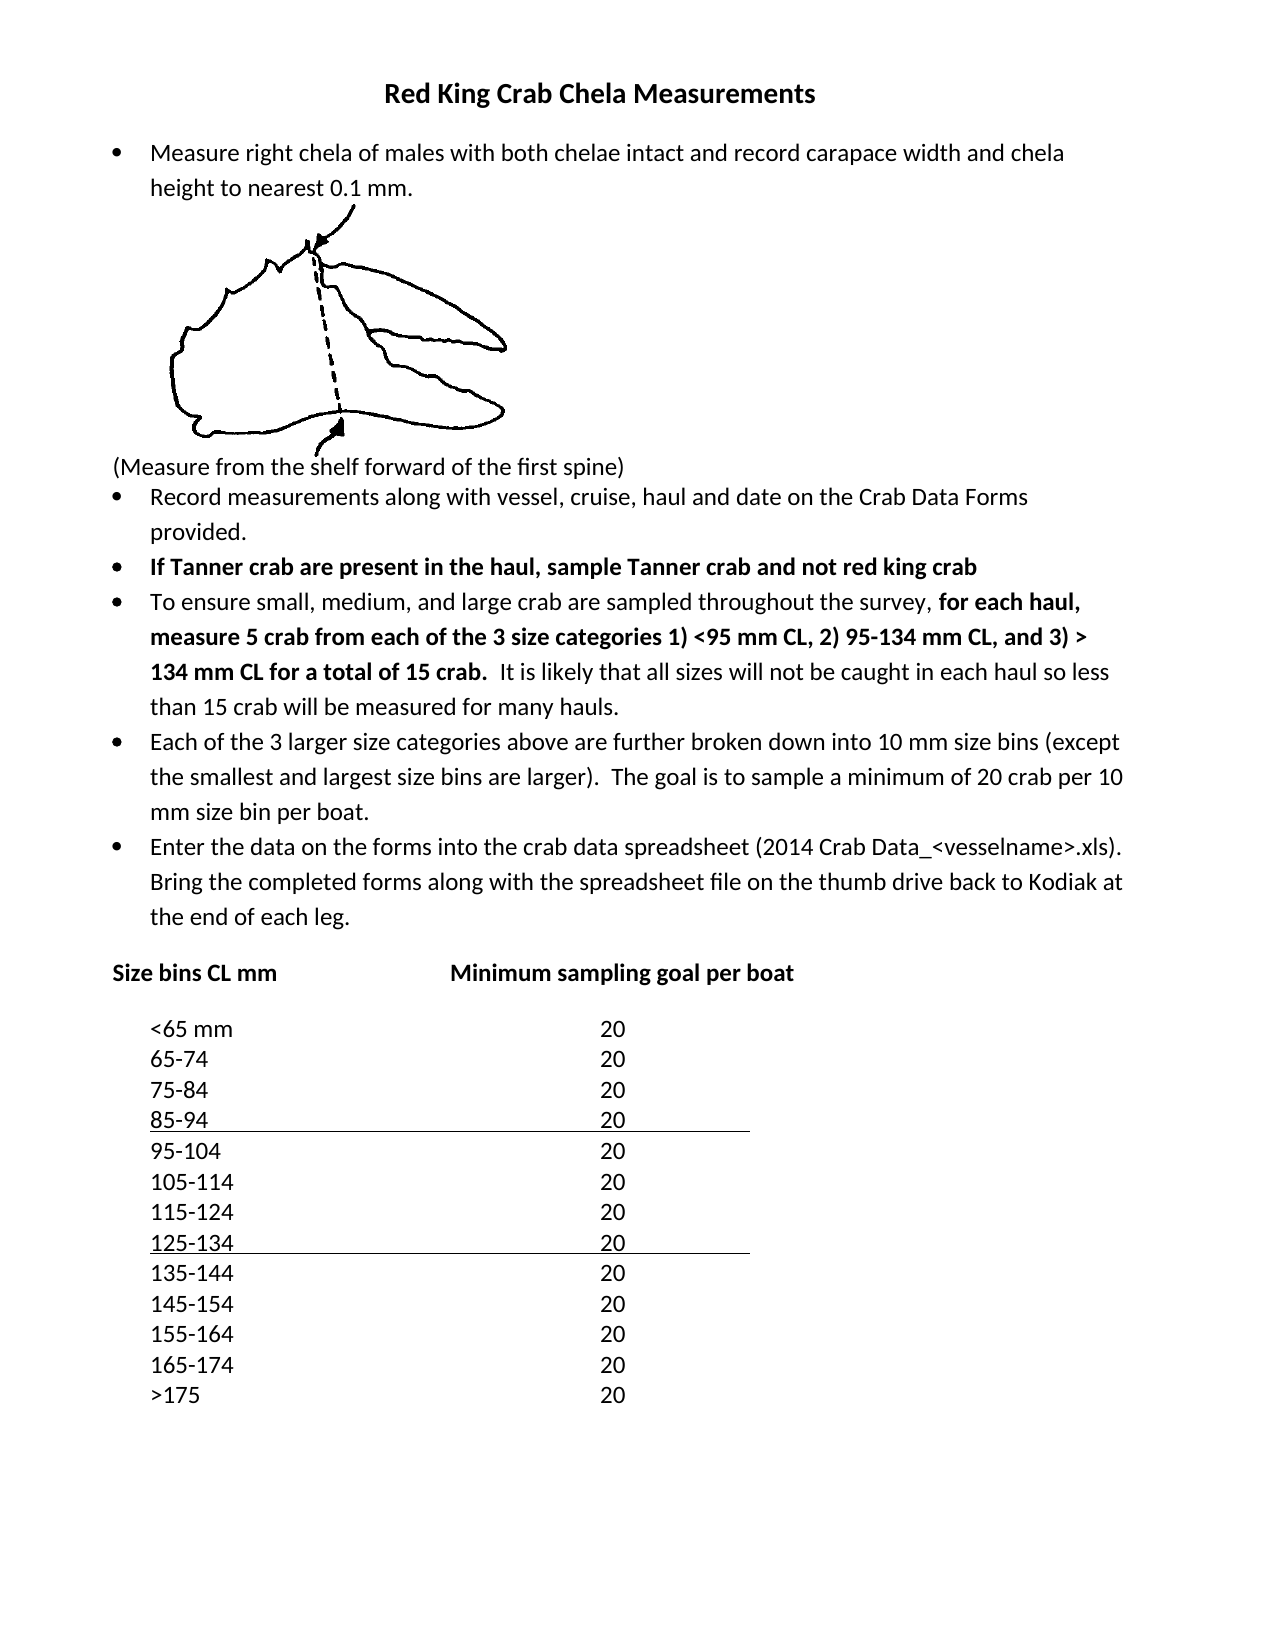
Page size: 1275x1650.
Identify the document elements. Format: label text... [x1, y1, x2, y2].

picture [163, 202, 516, 451]
text <65 mm 20 [75, 1013, 1125, 1044]
list Record measurements along with vessel, cruise, haul and date on the Crab Data Forms provided. [112, 481, 1125, 547]
text 145-154 20 [75, 1288, 1125, 1318]
text >175 20 [75, 1379, 1125, 1410]
list Enter the data on the forms into the crab data spreadsheet (2014 Crab Data_<vesselname>.xls). Bring the completed forms along with the spreadsheet file on the thumb drive back to Kodiak at the end of each leg. [112, 831, 1125, 932]
text 95-104 20 [75, 1135, 1125, 1166]
list Measure right chela of males with both chelae intact and record carapace width and chela height to nearest 0.1 mm. [112, 137, 1125, 202]
text 115-124 20 [75, 1196, 1125, 1227]
text Red King Crab Chela Measurements [75, 75, 1125, 111]
text (Measure from the shelf forward of the first spine) [75, 451, 1125, 481]
text 85-94 20 [75, 1105, 1125, 1135]
text 105-114 20 [75, 1166, 1125, 1196]
text Size bins CL mm Minimum sampling goal per boat [75, 957, 1125, 988]
text 75-84 20 [75, 1074, 1125, 1105]
text 135-144 20 [75, 1257, 1125, 1288]
list Each of the 3 larger size categories above are further broken down into 10 mm size bins (except the smallest and largest size bins are larger). The goal is to sample a minimum of 20 crab per 10 mm size bin per boat. [112, 726, 1125, 827]
text 155-164 20 [75, 1318, 1125, 1349]
text 65-74 20 [75, 1044, 1125, 1074]
list If Tanner crab are present in the haul, sample Tanner crab and not red king crab [112, 551, 1125, 582]
list To ensure small, medium, and large crab are sampled throughout the survey, for each haul, measure 5 crab from each of the 3 size categories 1) <95 mm CL, 2) 95-134 mm CL, and 3) > 134 mm CL for a total of 15 crab. It is likely that all sizes will not be caught in each haul so less than 15 crab will be measured for many hauls. [112, 586, 1125, 722]
text 125-134 20 [75, 1227, 1125, 1257]
text 165-174 20 [75, 1349, 1125, 1379]
